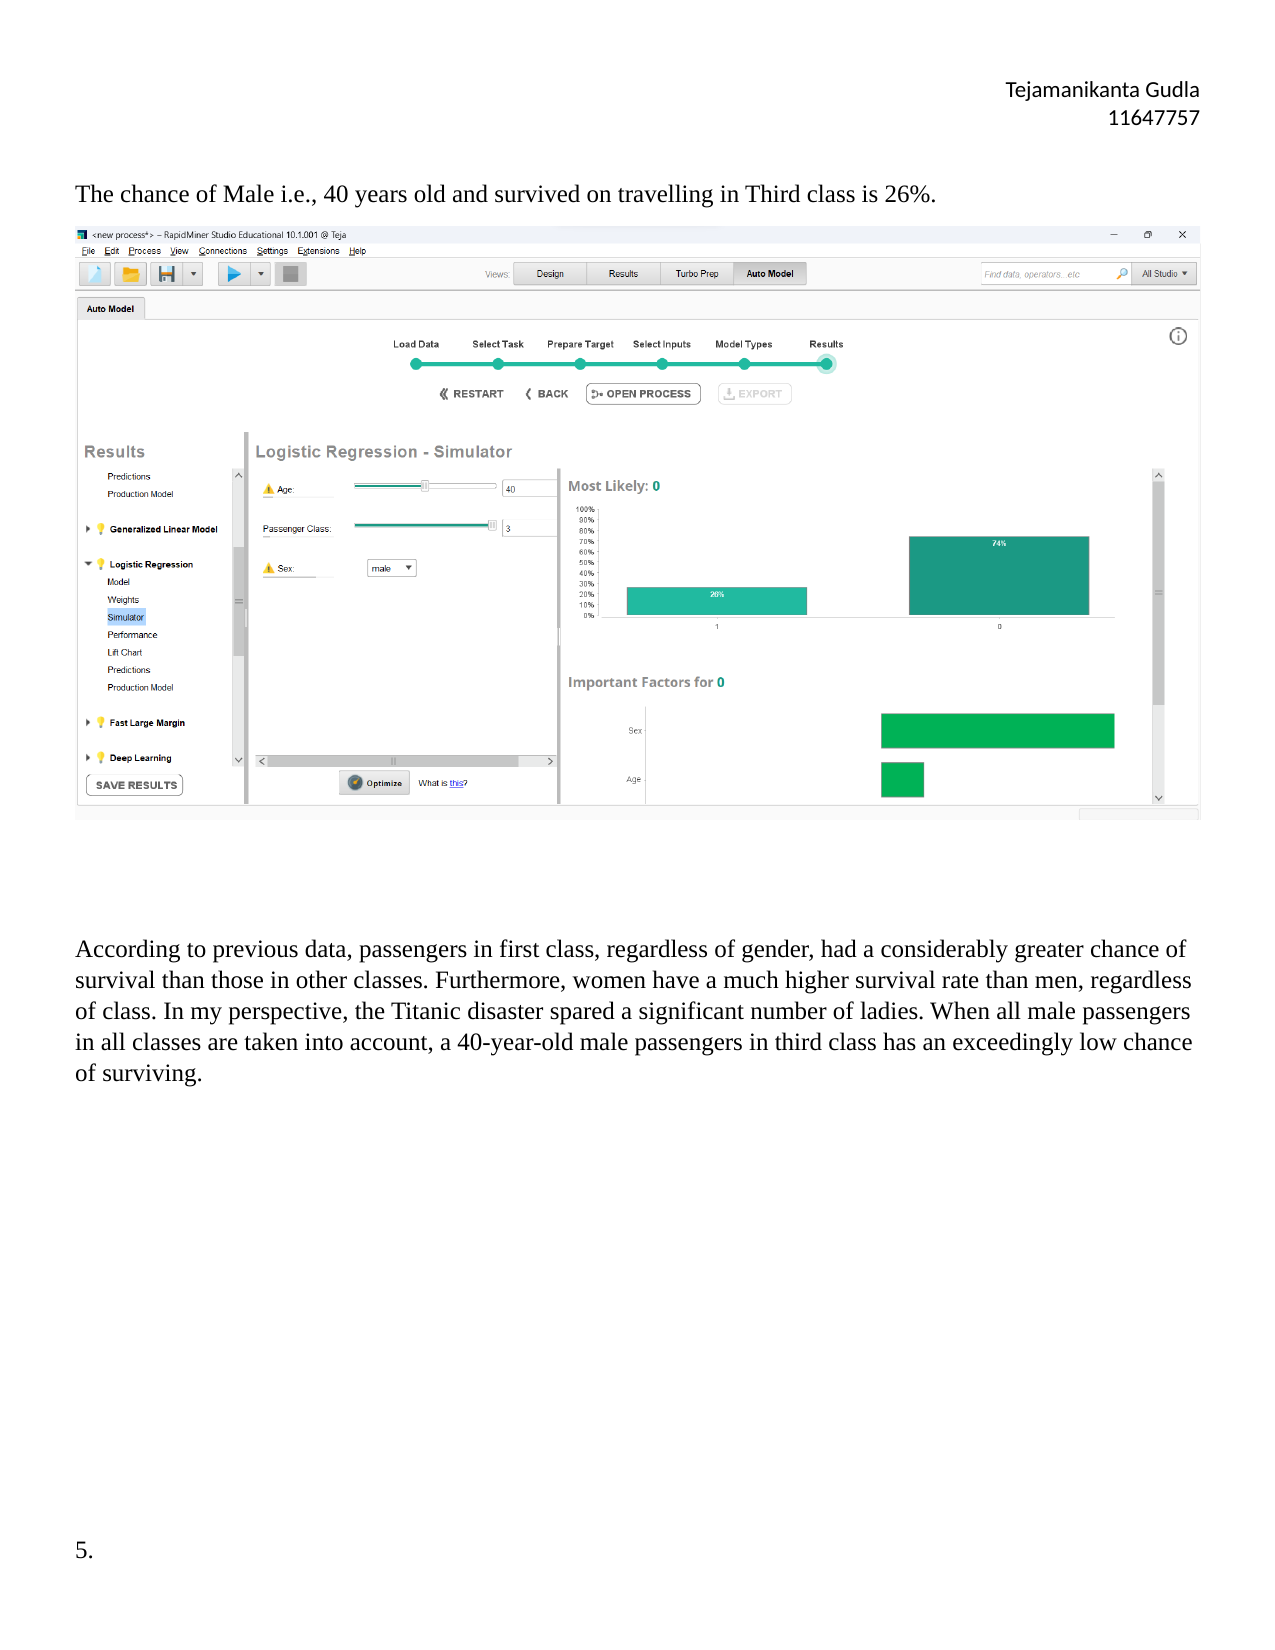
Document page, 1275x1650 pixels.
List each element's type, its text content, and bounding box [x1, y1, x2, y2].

picture [75, 226, 1200, 820]
text According to previous data, passengers in first class, regardless of gender, had a considerably greater chance of survival than those in other classes. Furthermore, women have a much higher survival rate than men, regardless of class. In my perspective, the Titanic disaster spared a significant number of ladies. When all male passengers in all classes are taken into account, a 40-year-old male passengers in third class has an exceedingly low chance of surviving. [75, 934, 1200, 1087]
text The chance of Male i.e., 40 years old and survived on travelling in Third class is 26%. [75, 179, 1200, 207]
text 5. [75, 1536, 1200, 1564]
